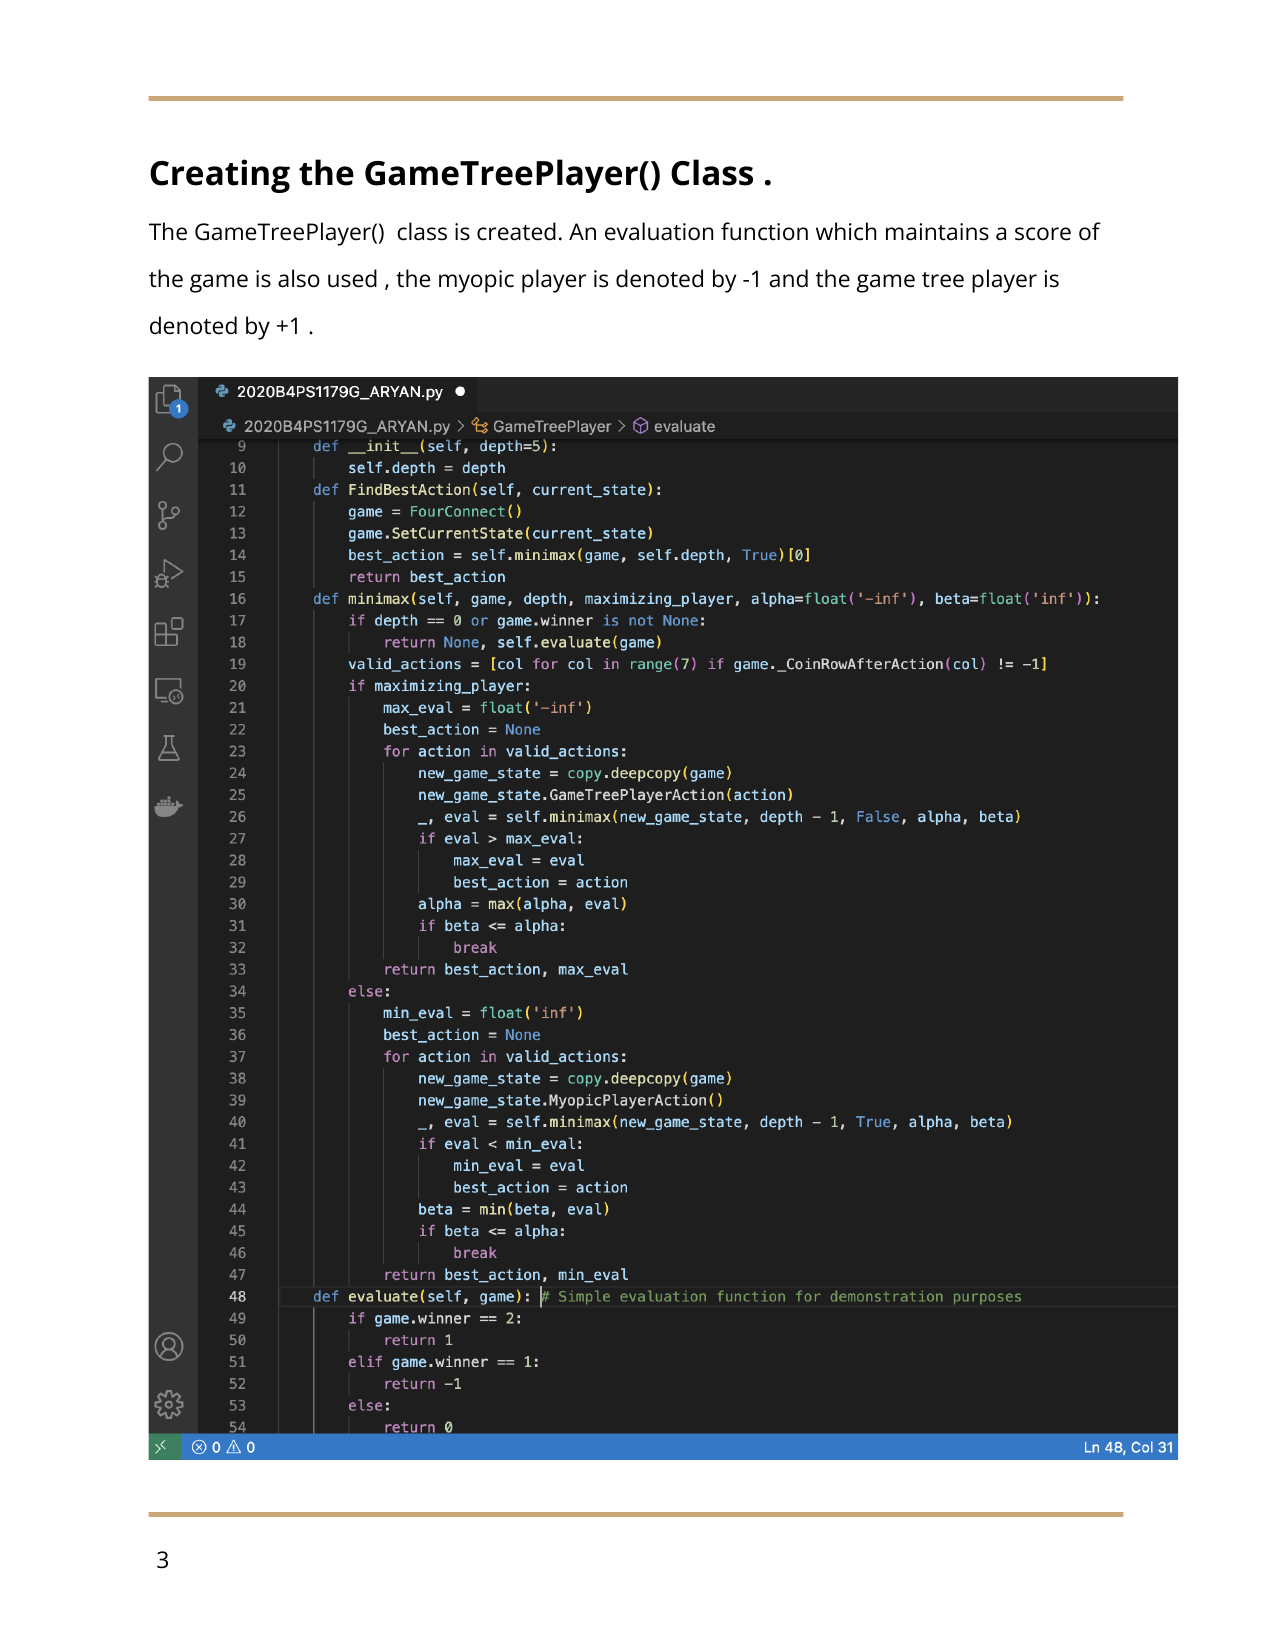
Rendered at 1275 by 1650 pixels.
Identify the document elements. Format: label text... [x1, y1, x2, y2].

picture [148, 1512, 1124, 1517]
subtitle Creating the GameTreePlayer() Class . [148, 150, 1125, 195]
picture [148, 96, 1124, 101]
text The GameTreePlayer() class is created. An evaluation function which maintains a score of the game is also used , the myopic player is denoted by -1 and the game tree player is denoted by +1 . [148, 216, 1125, 341]
picture [148, 377, 1179, 1460]
